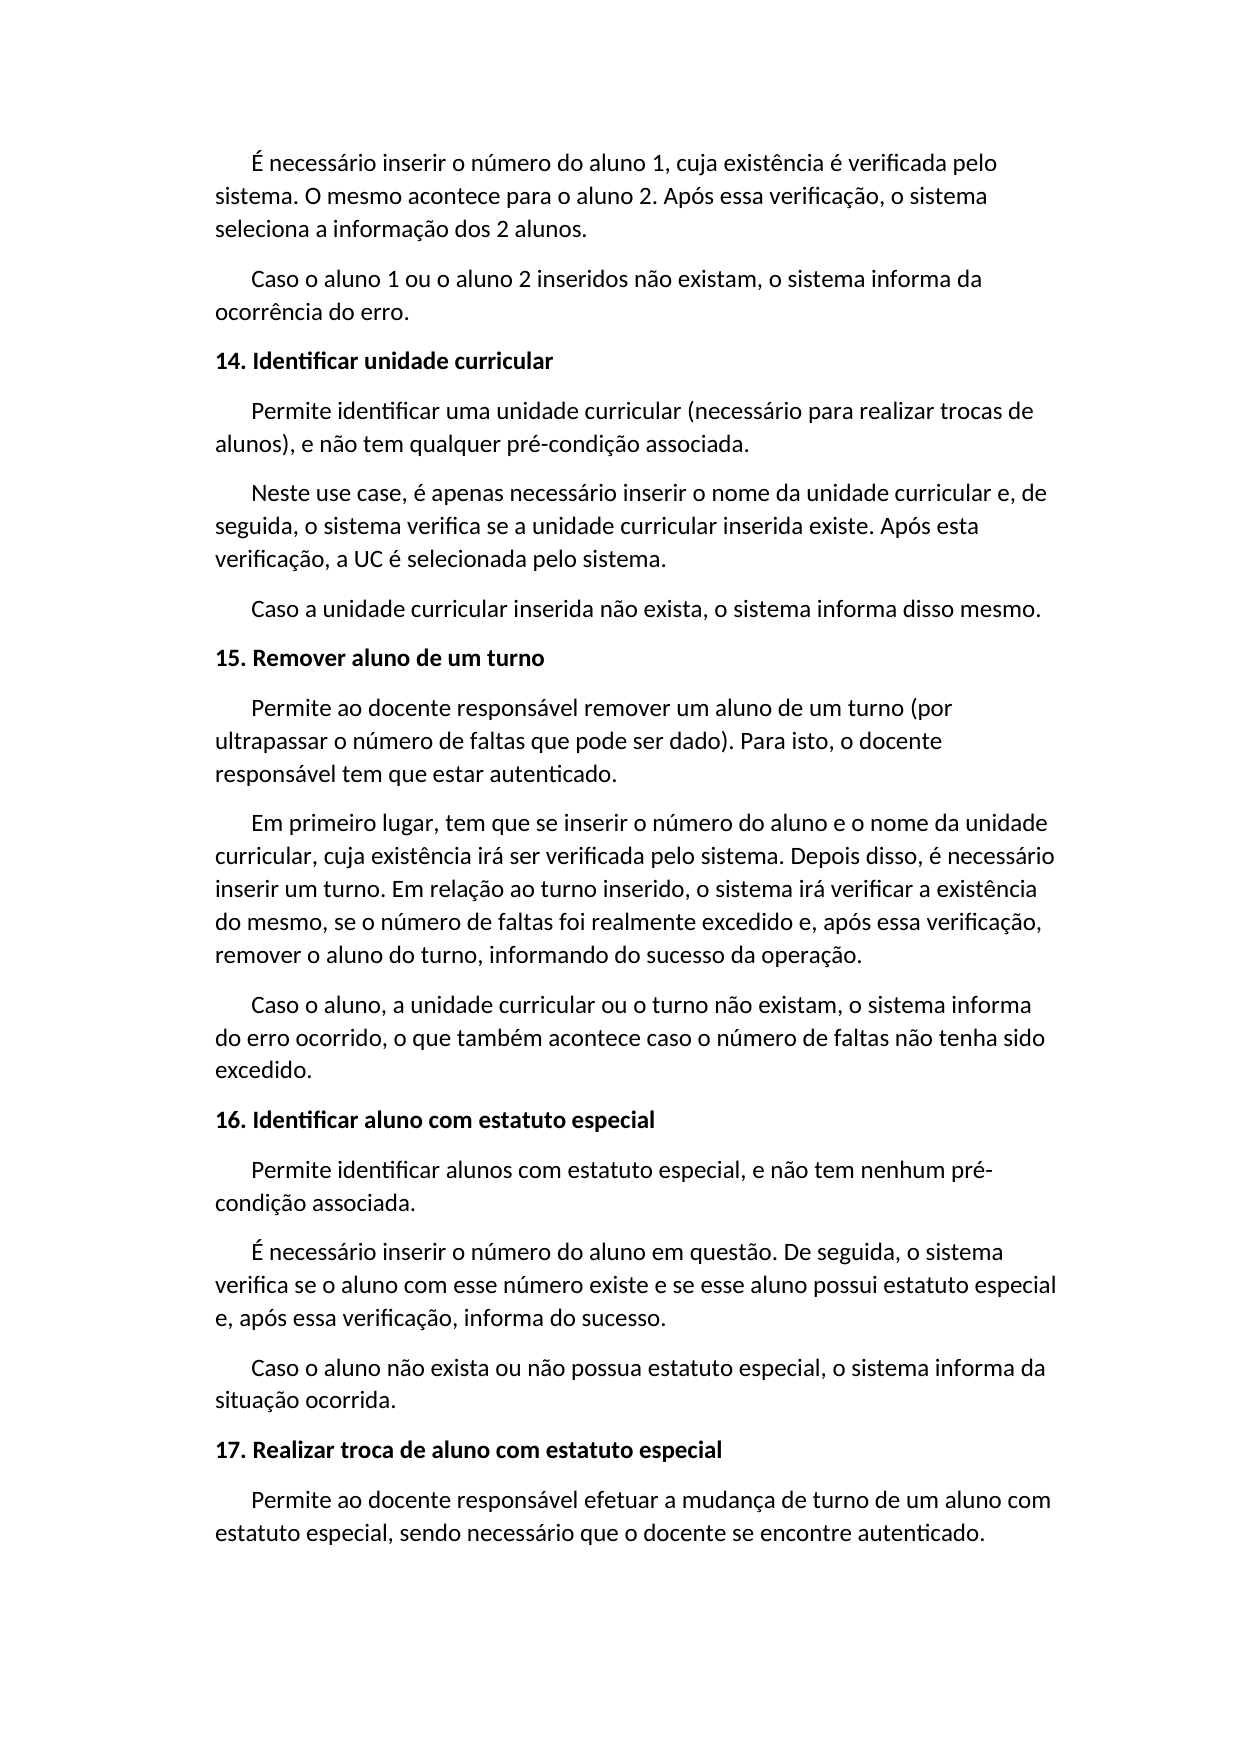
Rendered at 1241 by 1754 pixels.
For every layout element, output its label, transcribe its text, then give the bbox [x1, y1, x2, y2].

text Caso o aluno 1 ou o aluno 2 inseridos não existam, o sistema informa da ocorrência do erro. [215, 263, 1063, 326]
text É necessário inserir o número do aluno 1, cuja existência é verificada pelo sistema. O mesmo acontece para o aluno 2. Após essa verificação, o sistema seleciona a informação dos 2 alunos. [215, 148, 1063, 244]
text Permite identificar uma unidade curricular (necessário para realizar trocas de alunos), e não tem qualquer pré-condição associada. [215, 395, 1063, 458]
text É necessário inserir o número do aluno em questão. De seguida, o sistema verifica se o aluno com esse número existe e se esse aluno possui estatuto especial e, após essa verificação, informa do sucesso. [215, 1236, 1063, 1333]
text Permite ao docente responsável remover um aluno de um turno (por ultrapassar o número de faltas que pode ser dado). Para isto, o docente responsável tem que estar autenticado. [215, 692, 1063, 788]
text Caso a unidade curricular inserida não exista, o sistema informa disso mesmo. [177, 593, 1063, 623]
text Caso o aluno, a unidade curricular ou o turno não existam, o sistema informa do erro ocorrido, o que também acontece caso o número de faltas não tenha sido excedido. [215, 989, 1063, 1085]
list Remover aluno de um turno [215, 643, 1063, 673]
text Caso o aluno não exista ou não possua estatuto especial, o sistema informa da situação ocorrida. [215, 1352, 1063, 1415]
list Identificar aluno com estatuto especial [215, 1104, 1063, 1135]
list Identificar unidade curricular [215, 346, 1063, 376]
list Realizar troca de aluno com estatuto especial [215, 1434, 1063, 1465]
text Permite ao docente responsável efetuar a mudança de turno de um aluno com estatuto especial, sendo necessário que o docente se encontre autenticado. [215, 1484, 1063, 1547]
text Permite identificar alunos com estatuto especial, e não tem nenhum pré-condição associada. [215, 1154, 1063, 1217]
text Neste use case, é apenas necessário inserir o nome da unidade curricular e, de seguida, o sistema verifica se a unidade curricular inserida existe. Após esta verificação, a UC é selecionada pelo sistema. [215, 478, 1063, 574]
text Em primeiro lugar, tem que se inserir o número do aluno e o nome da unidade curricular, cuja existência irá ser verificada pelo sistema. Depois disso, é necessário inserir um turno. Em relação ao turno inserido, o sistema irá verificar a existência do mesmo, se o número de faltas foi realmente excedido e, após essa verificação, remover o aluno do turno, informando do sucesso da operação. [215, 808, 1063, 970]
